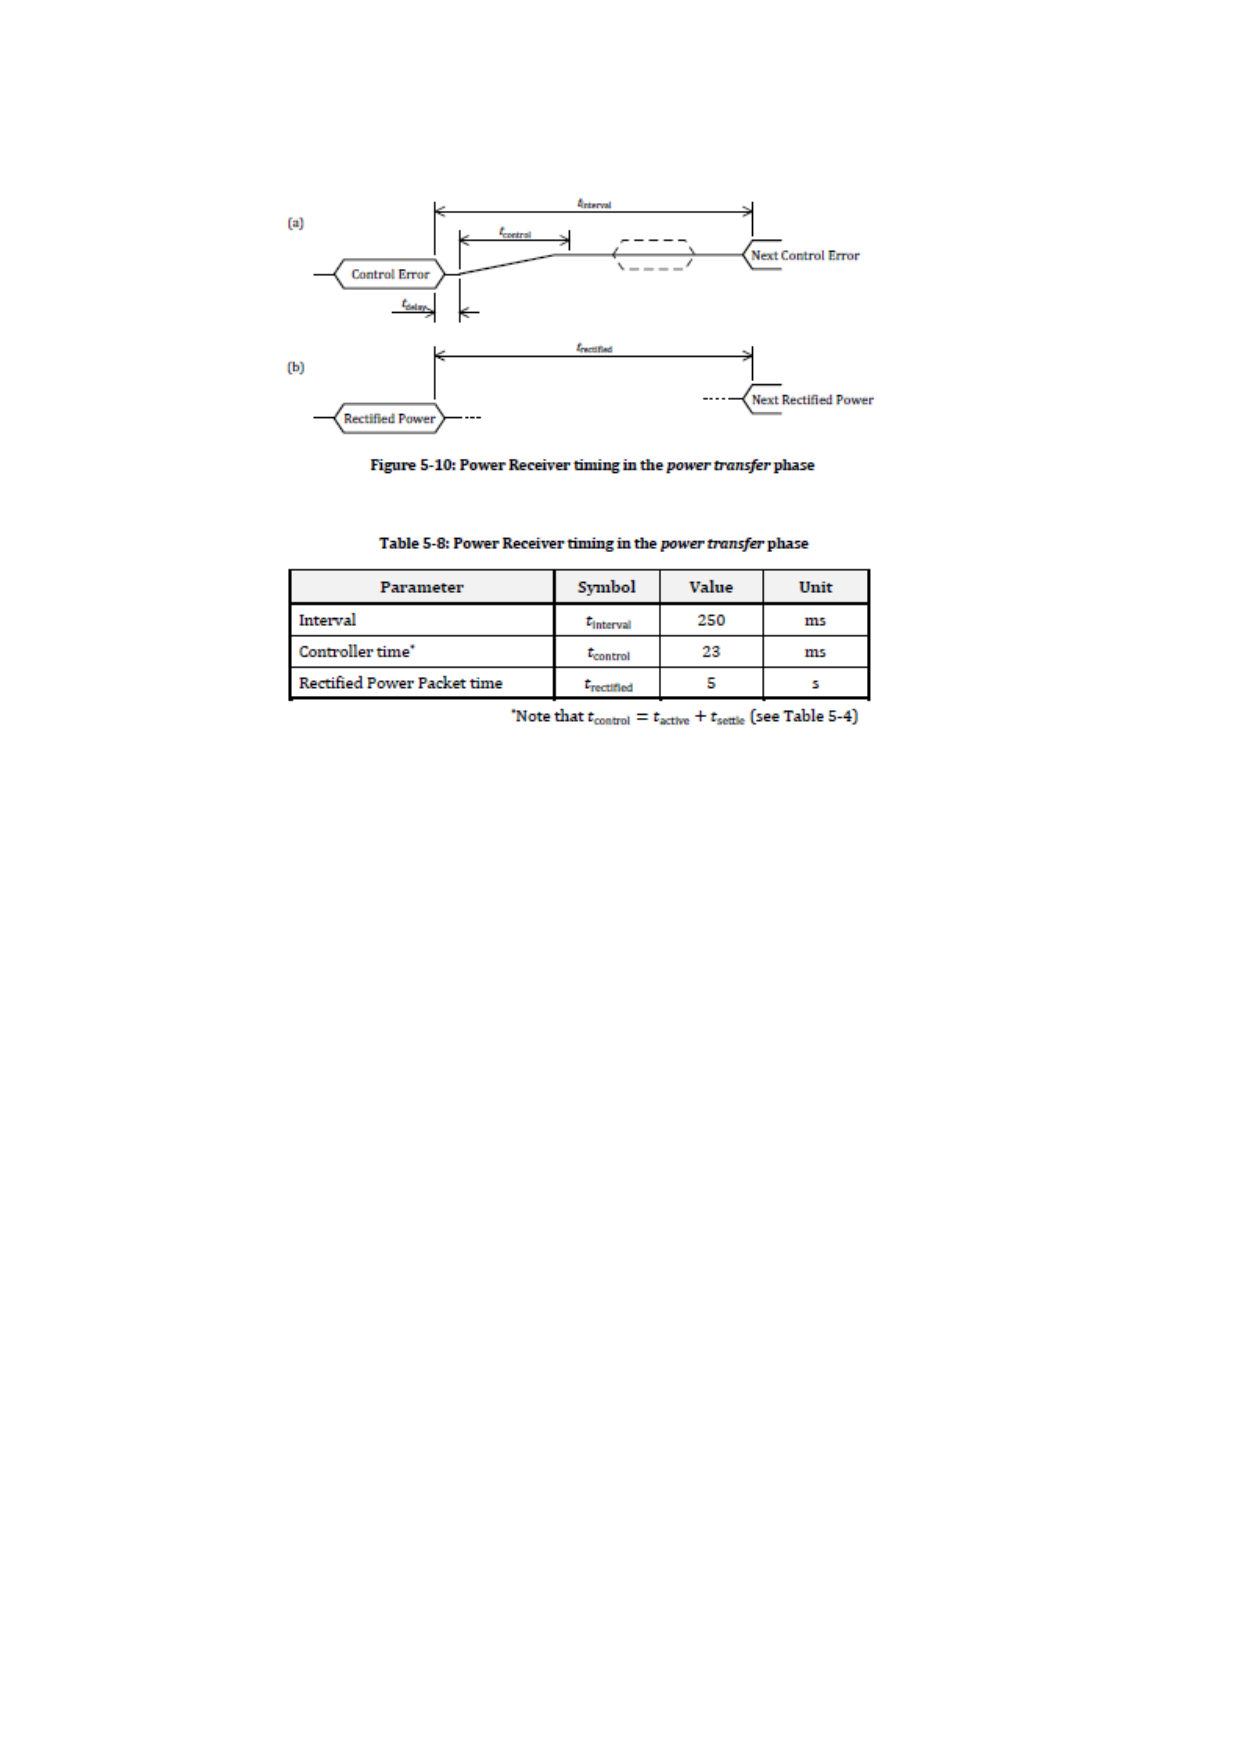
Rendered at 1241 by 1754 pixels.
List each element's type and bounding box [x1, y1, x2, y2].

picture [187, 166, 968, 483]
picture [187, 530, 963, 739]
